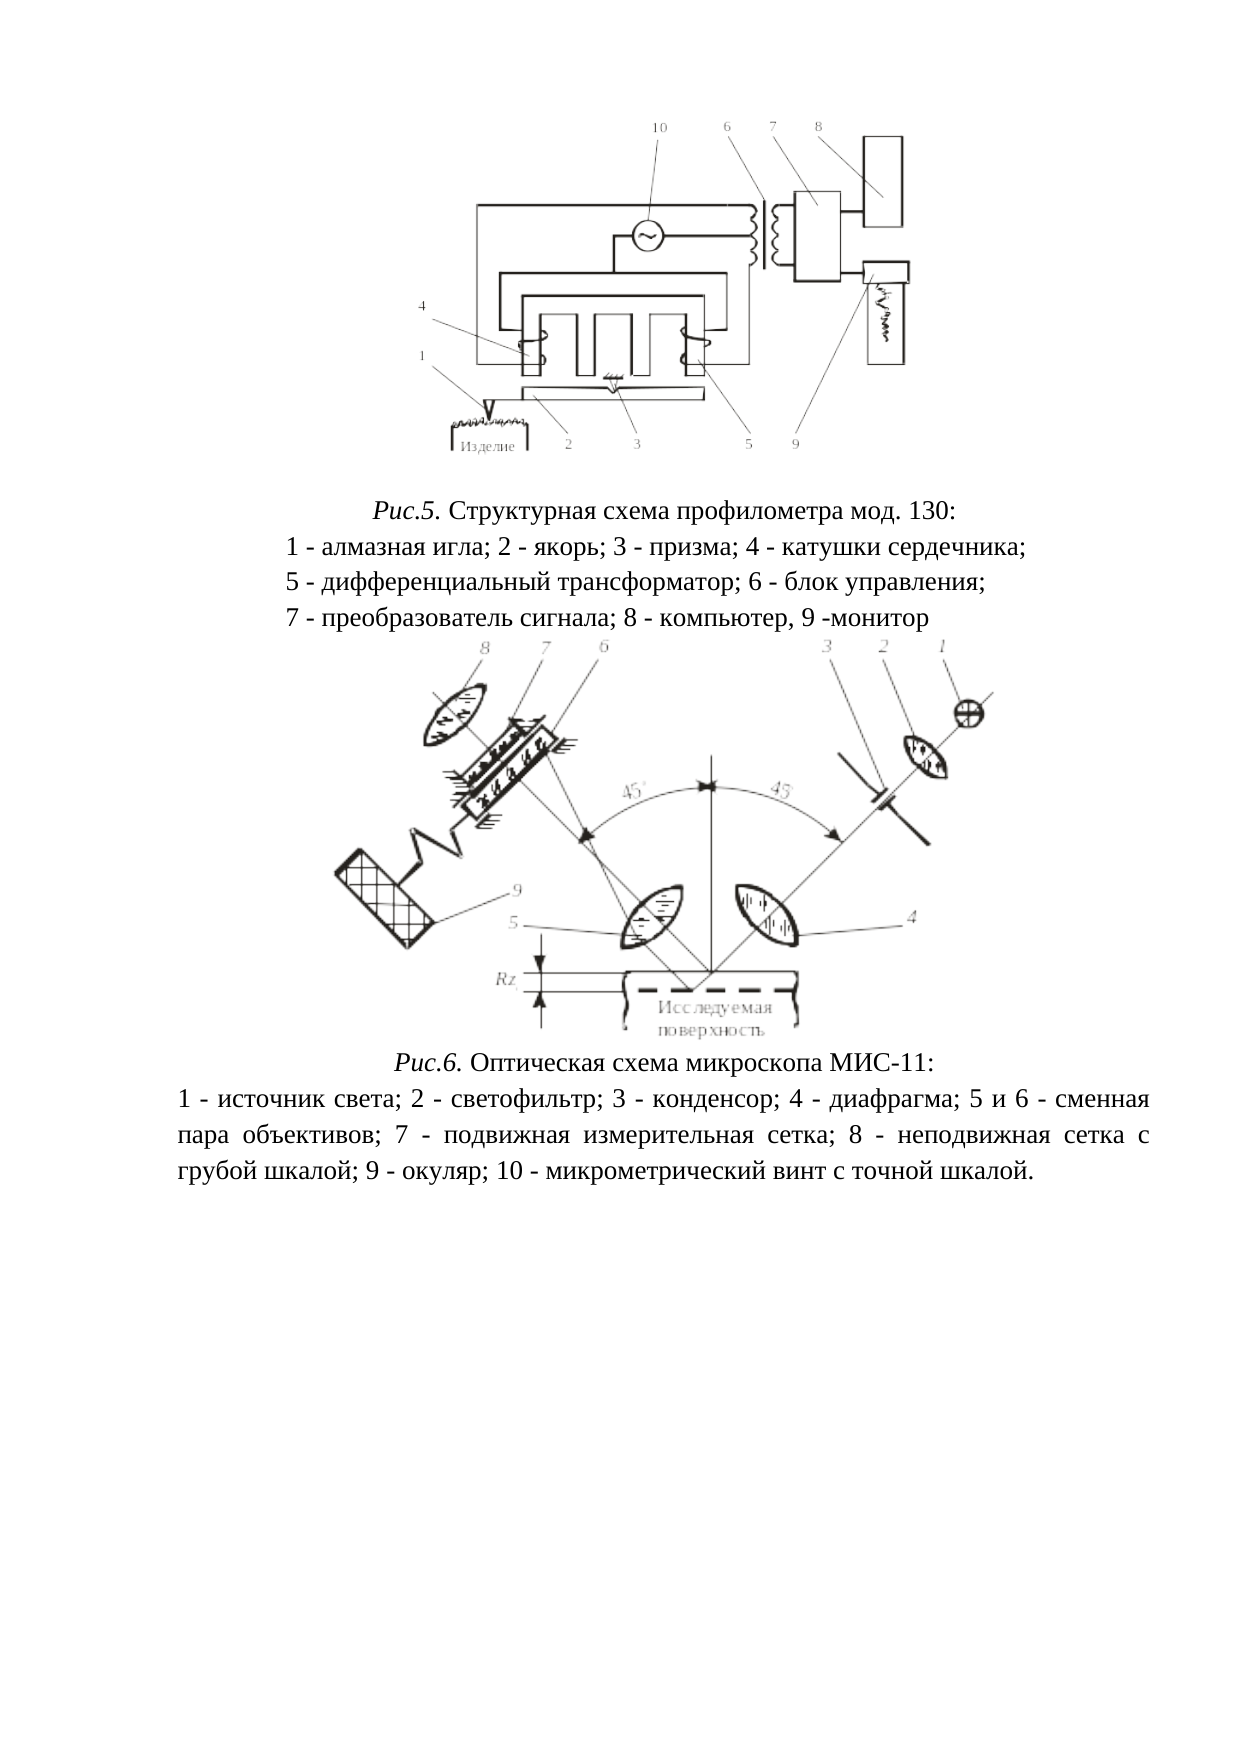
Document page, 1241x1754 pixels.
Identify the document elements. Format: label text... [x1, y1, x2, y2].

list 7 - преобразователь сигнала; 8 - компьютер, 9 -монитор [177, 601, 1152, 632]
list 1 - источник света; 2 - светофильтр; 3 - конденсор; 4 - диафрагма; 5 и 6 - сменная пара объективов; 7 - подвижная измерительная сетка; 8 - неподвижная сетка с грубой шкалой; 9 - окуляр; 10 - микрометрический винт с точной шкалой. [177, 1082, 1152, 1185]
list Рис.6. Оптическая схема микроскопа МИС-11: [177, 1047, 1152, 1078]
list 5 - дифференциальный трансформатор; 6 - блок управления; [177, 565, 1152, 596]
list Рис.5. Структурная схема профилометра мод. 130: [177, 494, 1152, 525]
list 1 - алмазная игла; 2 - якорь; 3 - призма; 4 - катушки сердечника; [177, 529, 1152, 561]
